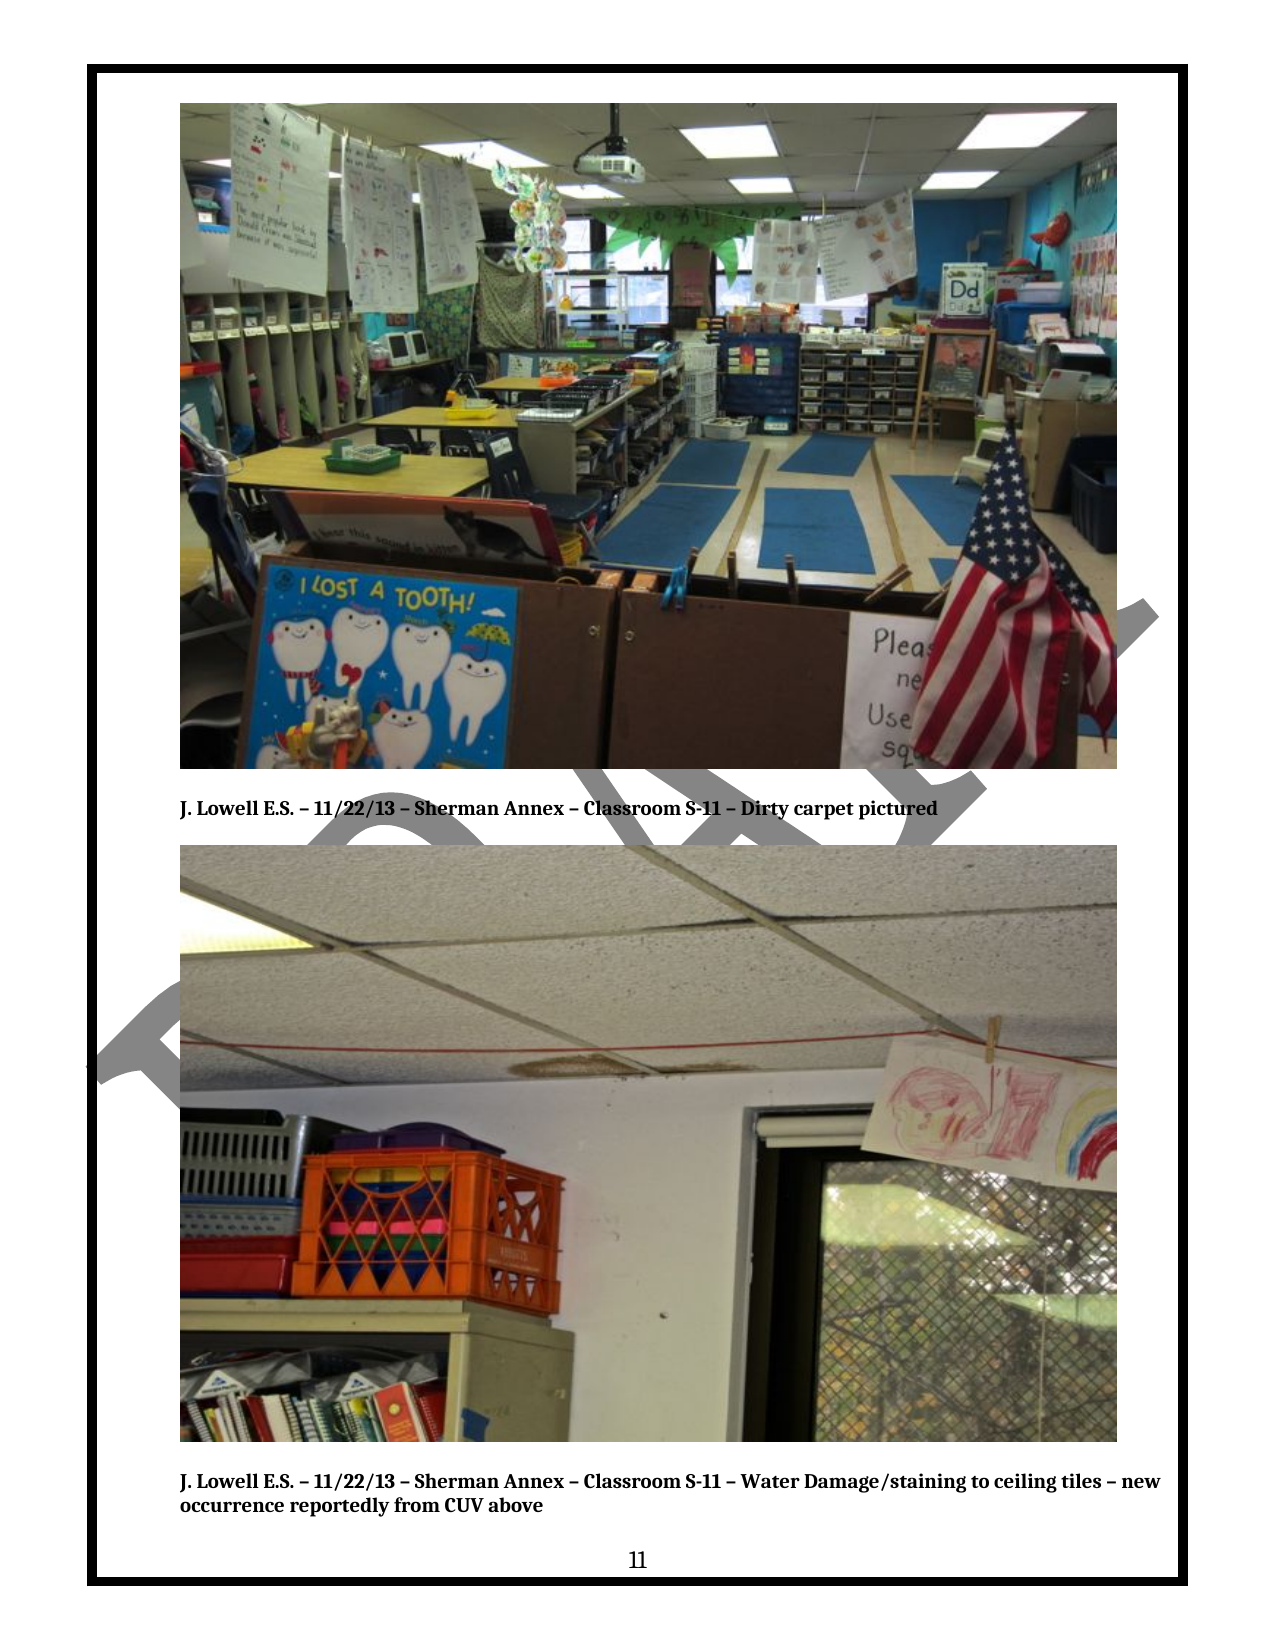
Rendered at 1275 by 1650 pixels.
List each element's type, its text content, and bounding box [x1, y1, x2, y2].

picture [180, 845, 1117, 1442]
picture [180, 103, 1117, 769]
text J. Lowell E.S. – 11/22/13 – Sherman Annex – Classroom S-11 – Dirty carpet pictured [105, 797, 1170, 821]
text J. Lowell E.S. – 11/22/13 – Sherman Annex – Classroom S-11 – Water Damage/staining to ceiling tiles – new occurrence reportedly from CUV above [180, 1470, 1170, 1518]
